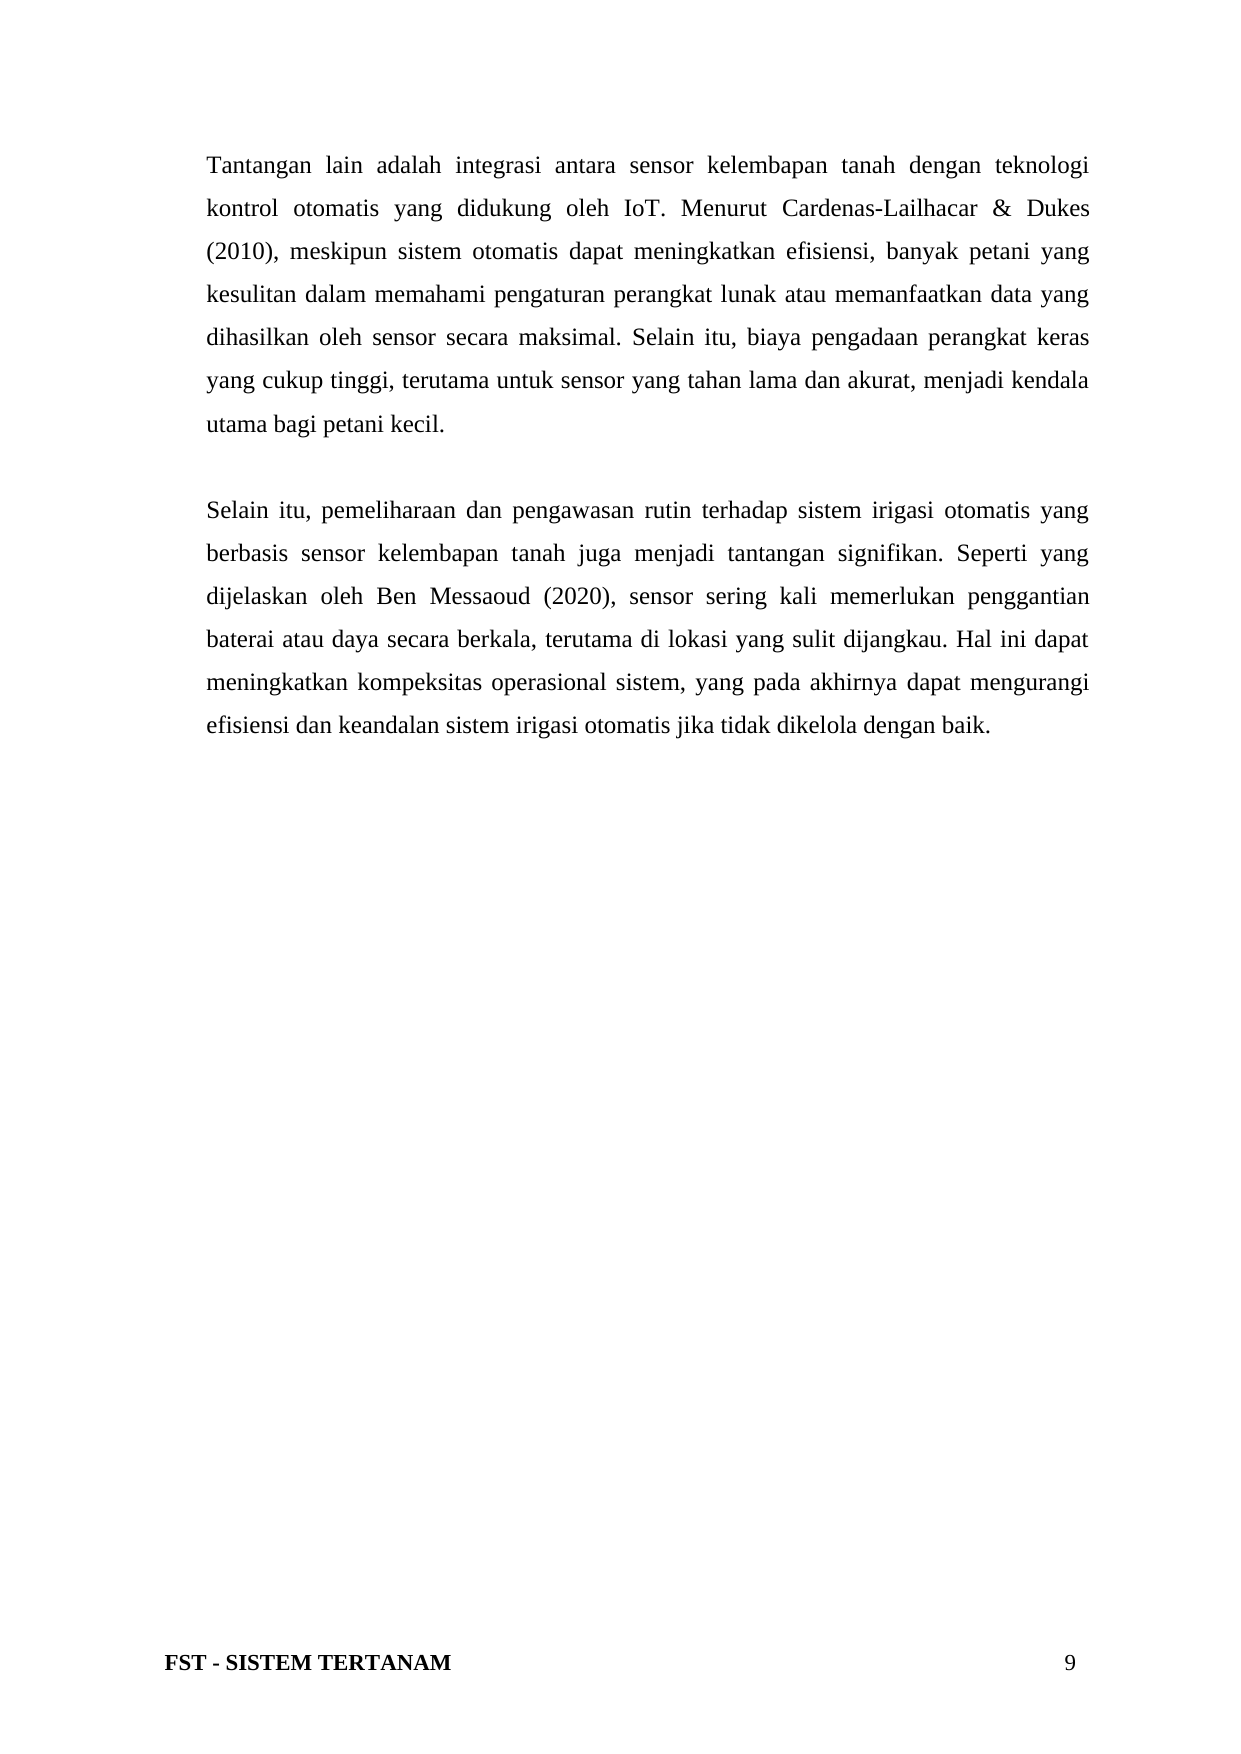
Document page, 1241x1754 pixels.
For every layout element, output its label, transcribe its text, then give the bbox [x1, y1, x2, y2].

text Selain itu, pemeliharaan dan pengawasan rutin terhadap sistem irigasi otomatis yang berbasis sensor kelembapan tanah juga menjadi tantangan signifikan. Seperti yang dijelaskan oleh Ben Messaoud (2020), sensor sering kali memerlukan penggantian baterai atau daya secara berkala, terutama di lokasi yang sulit dijangkau. Hal ini dapat meningkatkan kompeksitas operasional sistem, yang pada akhirnya dapat mengurangi efisiensi dan keandalan sistem irigasi otomatis jika tidak dikelola dengan baik. [206, 495, 1090, 739]
text Tantangan lain adalah integrasi antara sensor kelembapan tanah dengan teknologi kontrol otomatis yang didukung oleh IoT. Menurut Cardenas-Lailhacar & Dukes (2010), meskipun sistem otomatis dapat meningkatkan efisiensi, banyak petani yang kesulitan dalam memahami pengaturan perangkat lunak atau memanfaatkan data yang dihasilkan oleh sensor secara maksimal. Selain itu, biaya pengadaan perangkat keras yang cukup tinggi, terutama untuk sensor yang tahan lama dan akurat, menjadi kendala utama bagi petani kecil. [206, 150, 1090, 437]
